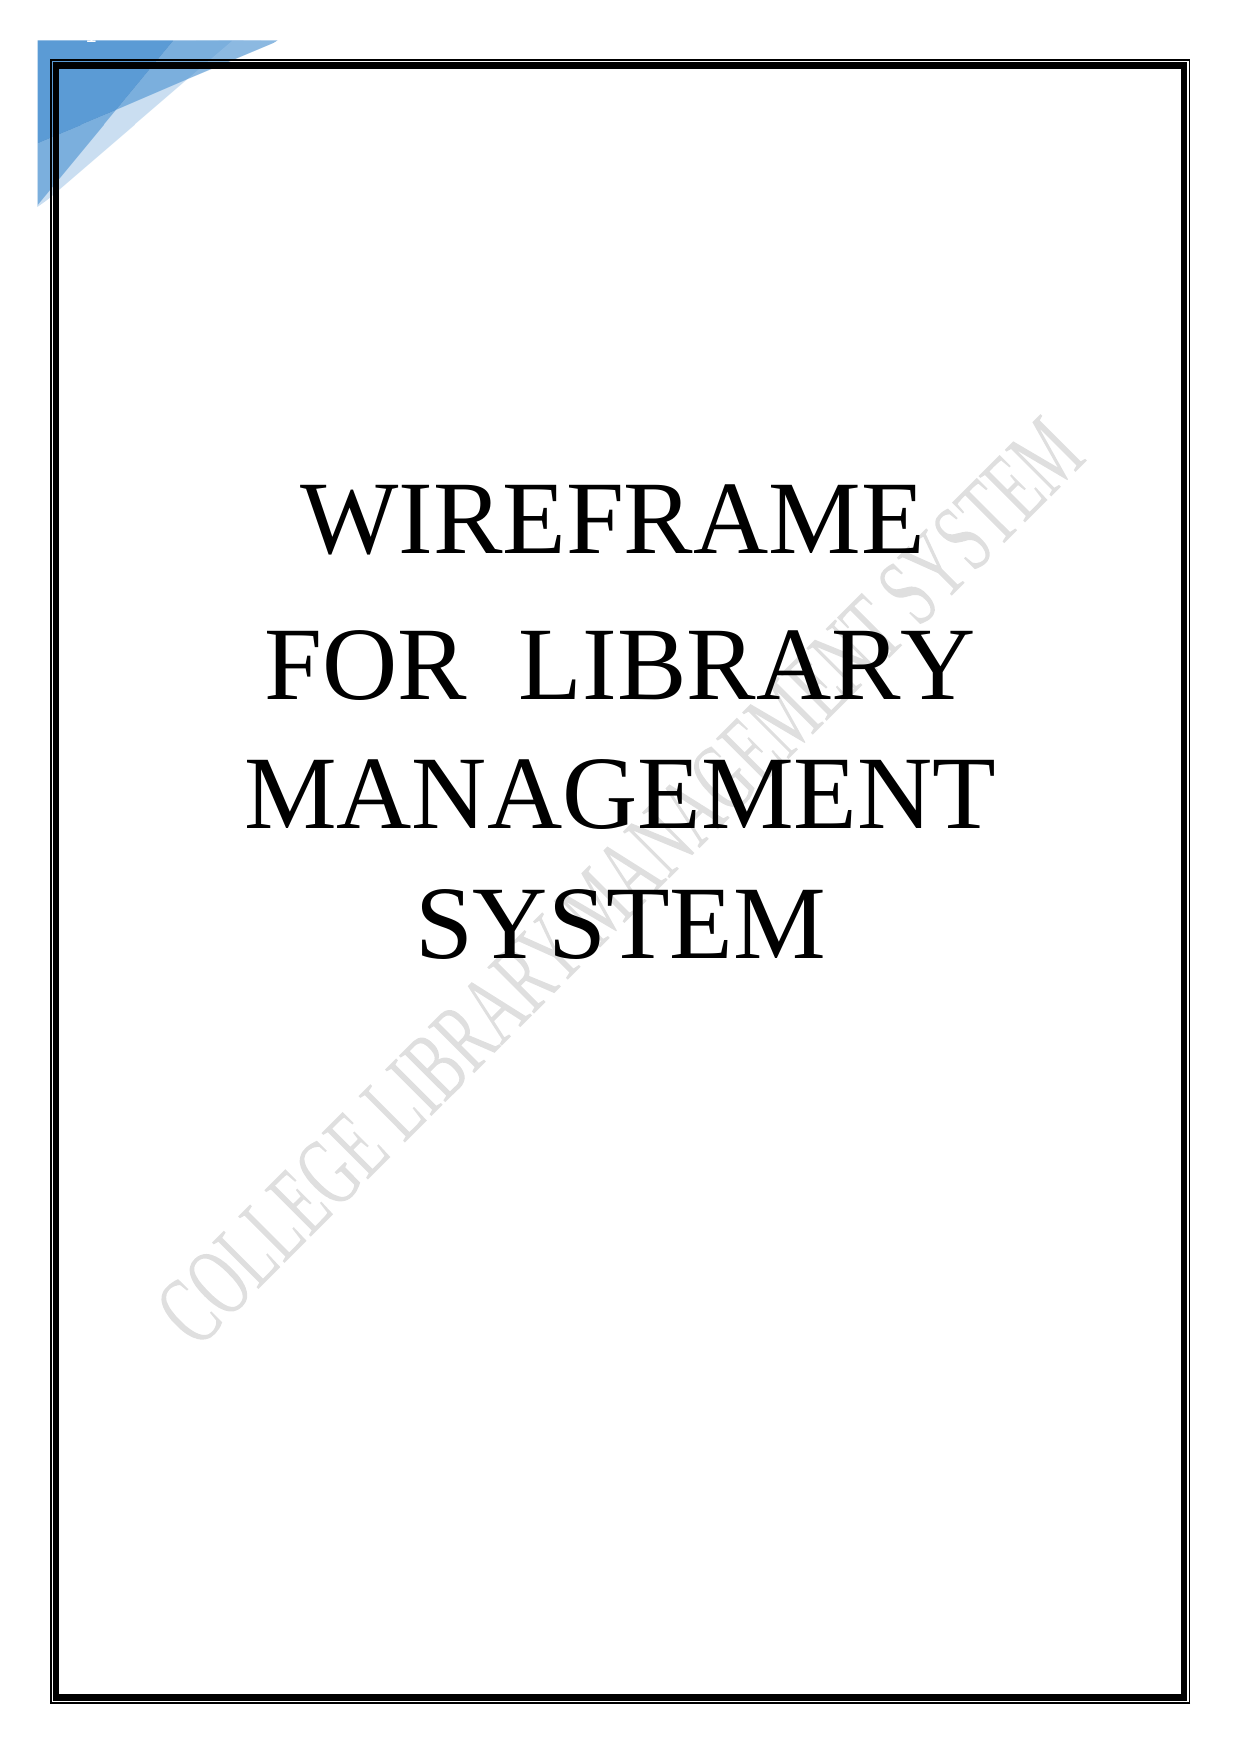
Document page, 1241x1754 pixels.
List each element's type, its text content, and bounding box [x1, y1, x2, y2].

text FOR LIBRARY MANAGEMENT SYSTEM [150, 602, 1090, 981]
picture [37, 40, 279, 209]
picture [52, 61, 279, 209]
text WIREFRAME [150, 456, 1090, 576]
picture [59, 69, 279, 209]
